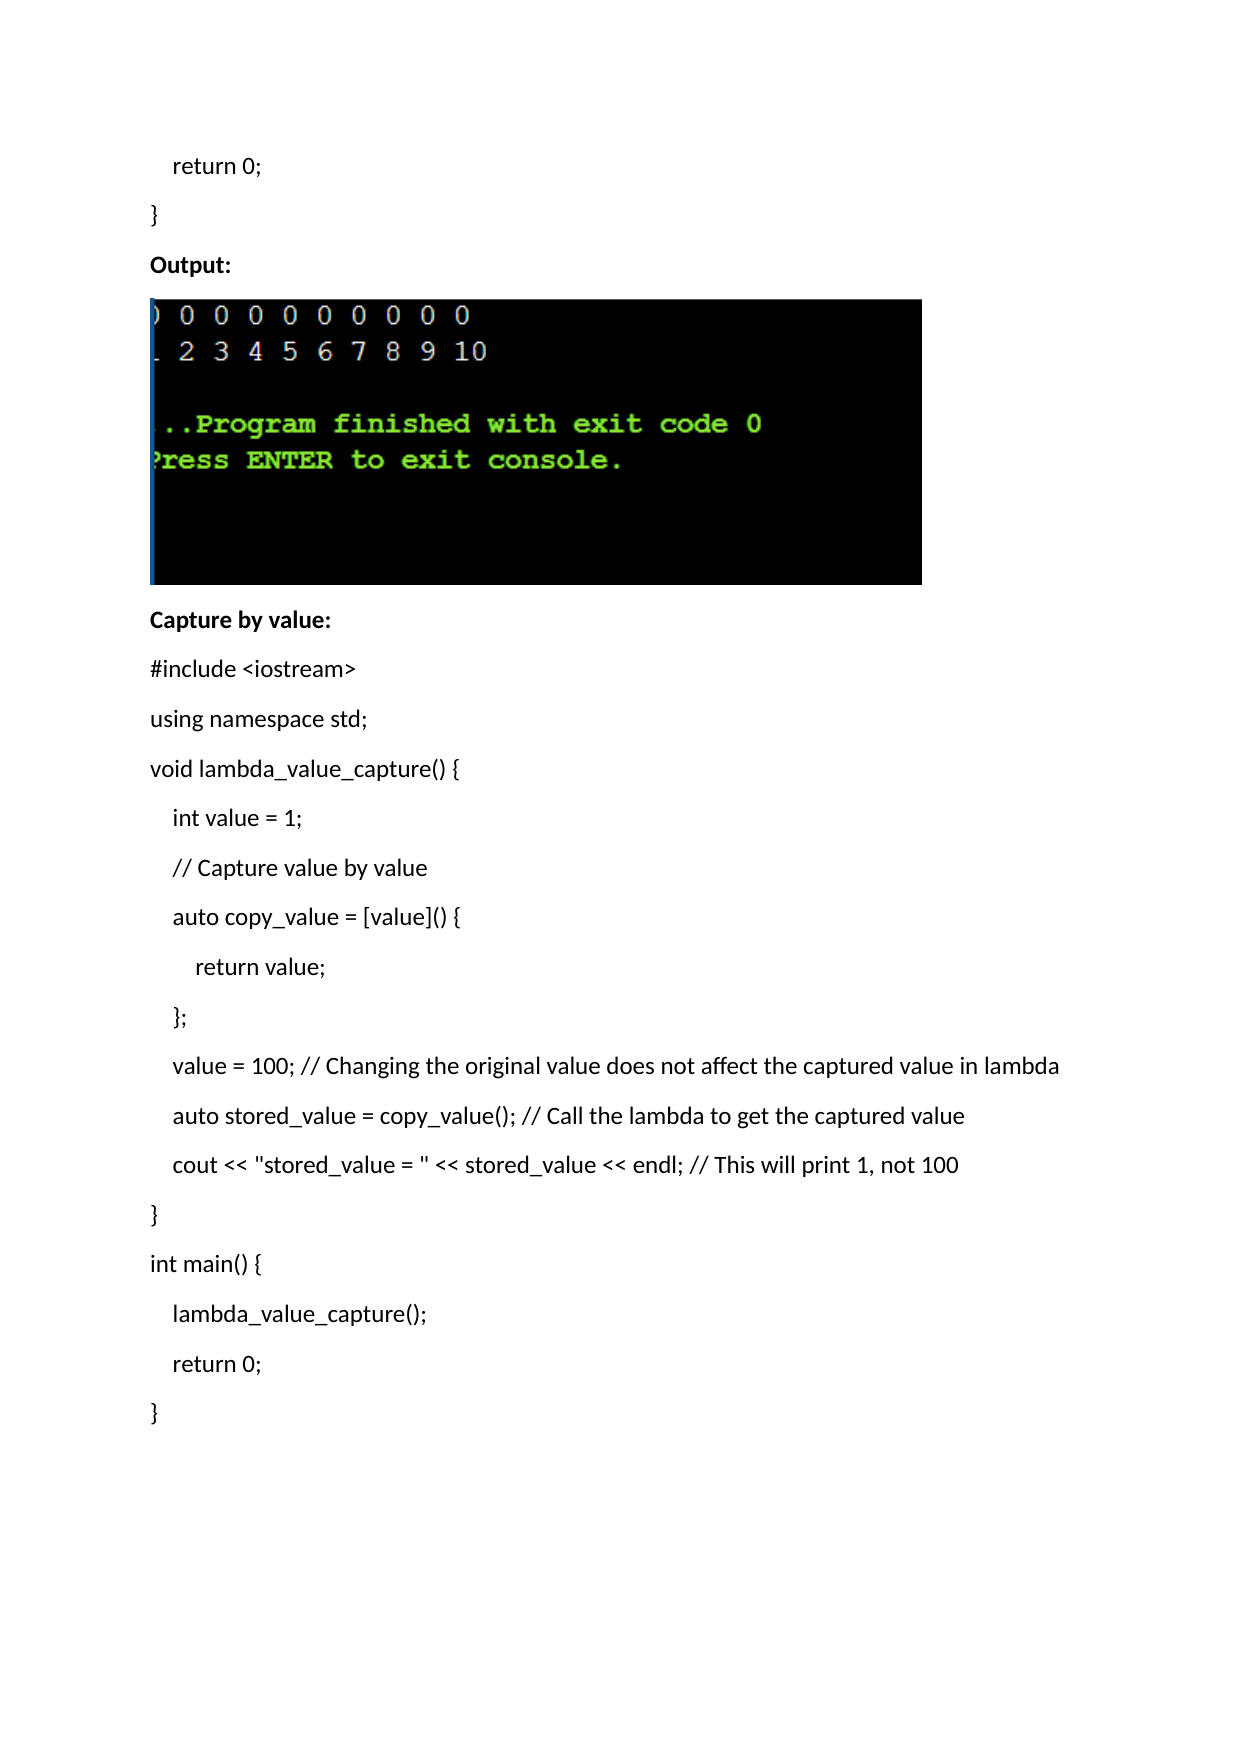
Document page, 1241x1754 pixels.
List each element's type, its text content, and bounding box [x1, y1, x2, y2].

picture [150, 298, 922, 585]
text auto stored_value = copy_value(); // Call the lambda to get the captured value [150, 1100, 1090, 1130]
text Output: [150, 249, 1090, 280]
text auto copy_value = [value]() { [150, 901, 1090, 932]
text using namespace std; [150, 703, 1090, 734]
text cout << "stored_value = " << stored_value << endl; // This will print 1, not 100 [150, 1149, 1090, 1180]
text // Capture value by value [150, 852, 1090, 882]
text int value = 1; [150, 802, 1090, 833]
text value = 100; // Changing the original value does not affect the captured value in lambda [150, 1050, 1090, 1081]
text #include <iostream> [150, 653, 1090, 684]
text } [150, 199, 1090, 230]
text } [150, 1397, 1090, 1428]
text int main() { [150, 1248, 1090, 1279]
text return 0; [150, 1348, 1090, 1378]
text lambda_value_capture(); [150, 1298, 1090, 1329]
text return value; [150, 951, 1090, 982]
text return 0; [150, 150, 1090, 181]
text } [150, 1199, 1090, 1229]
text Capture by value: [150, 604, 1090, 634]
text void lambda_value_capture() { [150, 753, 1090, 783]
text }; [150, 1001, 1090, 1031]
